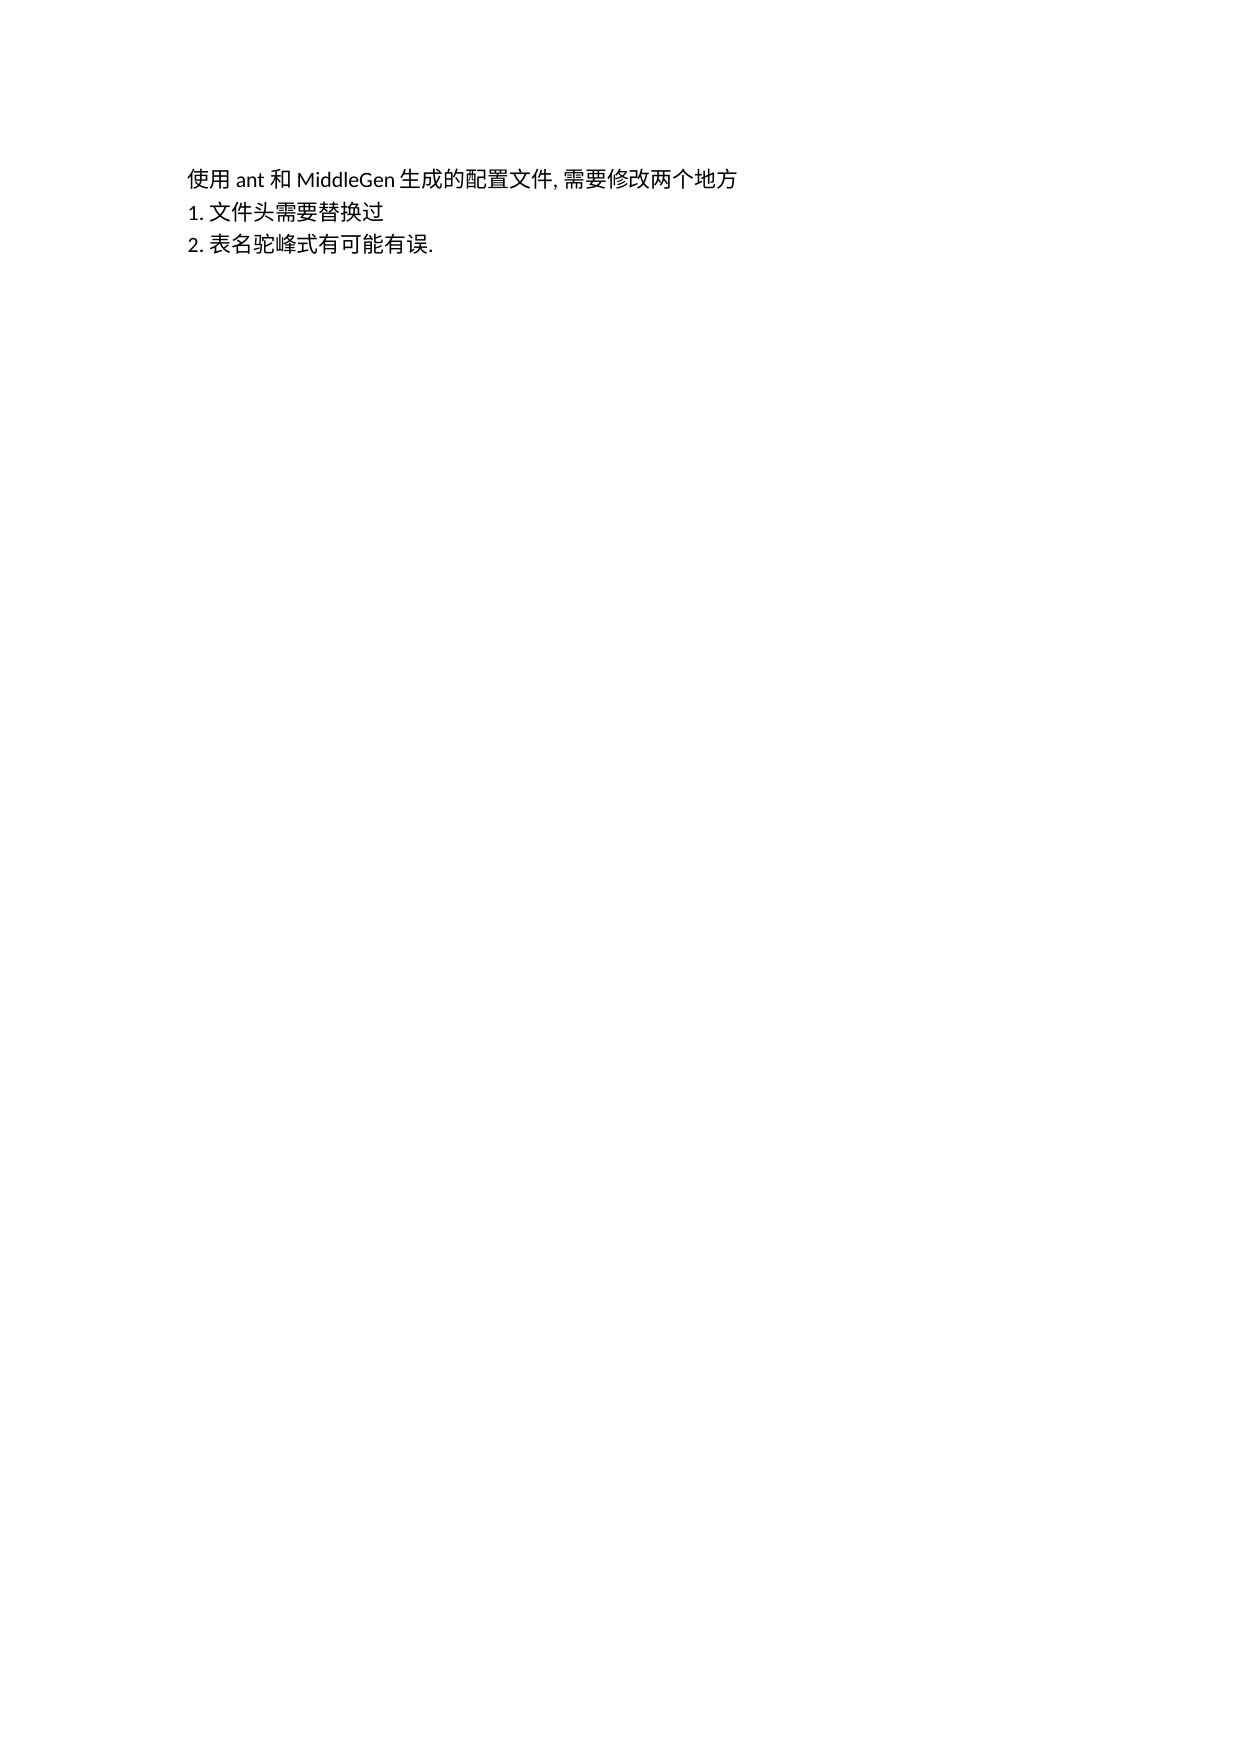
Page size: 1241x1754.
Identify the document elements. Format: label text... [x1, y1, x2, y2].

text 1. 文件头需要替换过 [187, 194, 1053, 227]
text 使用ant 和 MiddleGen生成的配置文件, 需要修改两个地方 [187, 162, 1053, 194]
text 2. 表名驼峰式有可能有误. [187, 227, 1053, 259]
